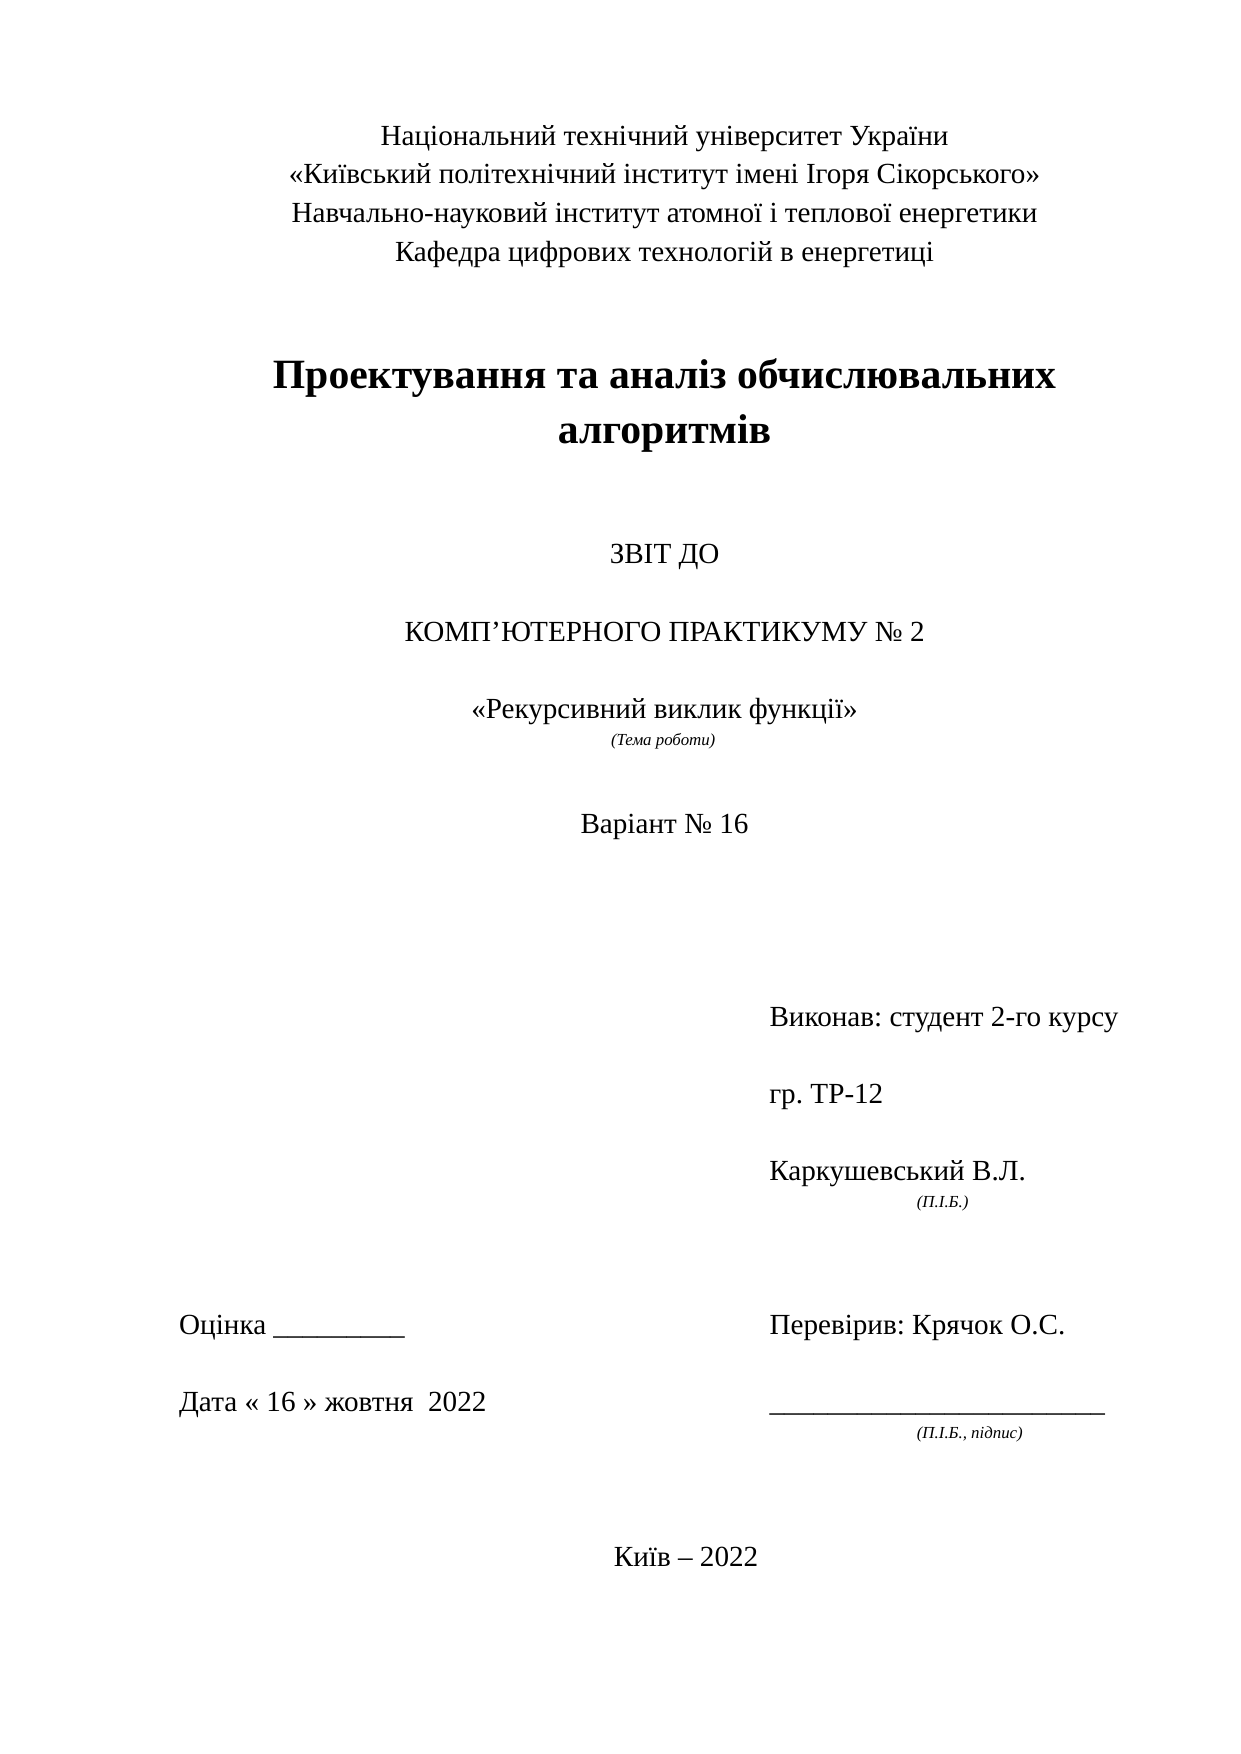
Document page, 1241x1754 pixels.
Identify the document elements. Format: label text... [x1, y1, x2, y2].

text Навчально-науковий інститут атомної і теплової енергетики [177, 195, 1152, 229]
text Оцінка _________ Перевірив: Крячок О.С. [179, 1307, 1133, 1341]
text (П.І.Б., підпис) [917, 1423, 1074, 1457]
text КОМП’ЮТЕРНОГО ПРАКТИКУМУ № 2 [177, 614, 1152, 647]
text Варіант № 16 [177, 806, 1152, 840]
text Виконав: студент 2-го курсу [179, 999, 1147, 1033]
text (П.І.Б.) [917, 1192, 1019, 1225]
text Національний технічний університет України [177, 118, 1152, 152]
text гр. ТР-12 [769, 1076, 959, 1110]
text «Київський політехнічний інститут імені Ігоря Сікорського» [177, 157, 1152, 190]
text ЗВІТ ДО [177, 537, 1152, 570]
text «Рекурсивний виклик функції» [177, 691, 1152, 724]
text (Тема роботи) [177, 729, 1152, 763]
text Київ – 2022 [572, 1539, 800, 1572]
text Дата « 16 » жовтня 2022 _______________________ [179, 1384, 1136, 1418]
text Каркушевський В.Л. [769, 1153, 1136, 1187]
text Проектування та аналіз обчислювальних алгоритмів [177, 349, 1152, 452]
text Кафедра цифрових технологій в енергетиці [177, 234, 1152, 267]
